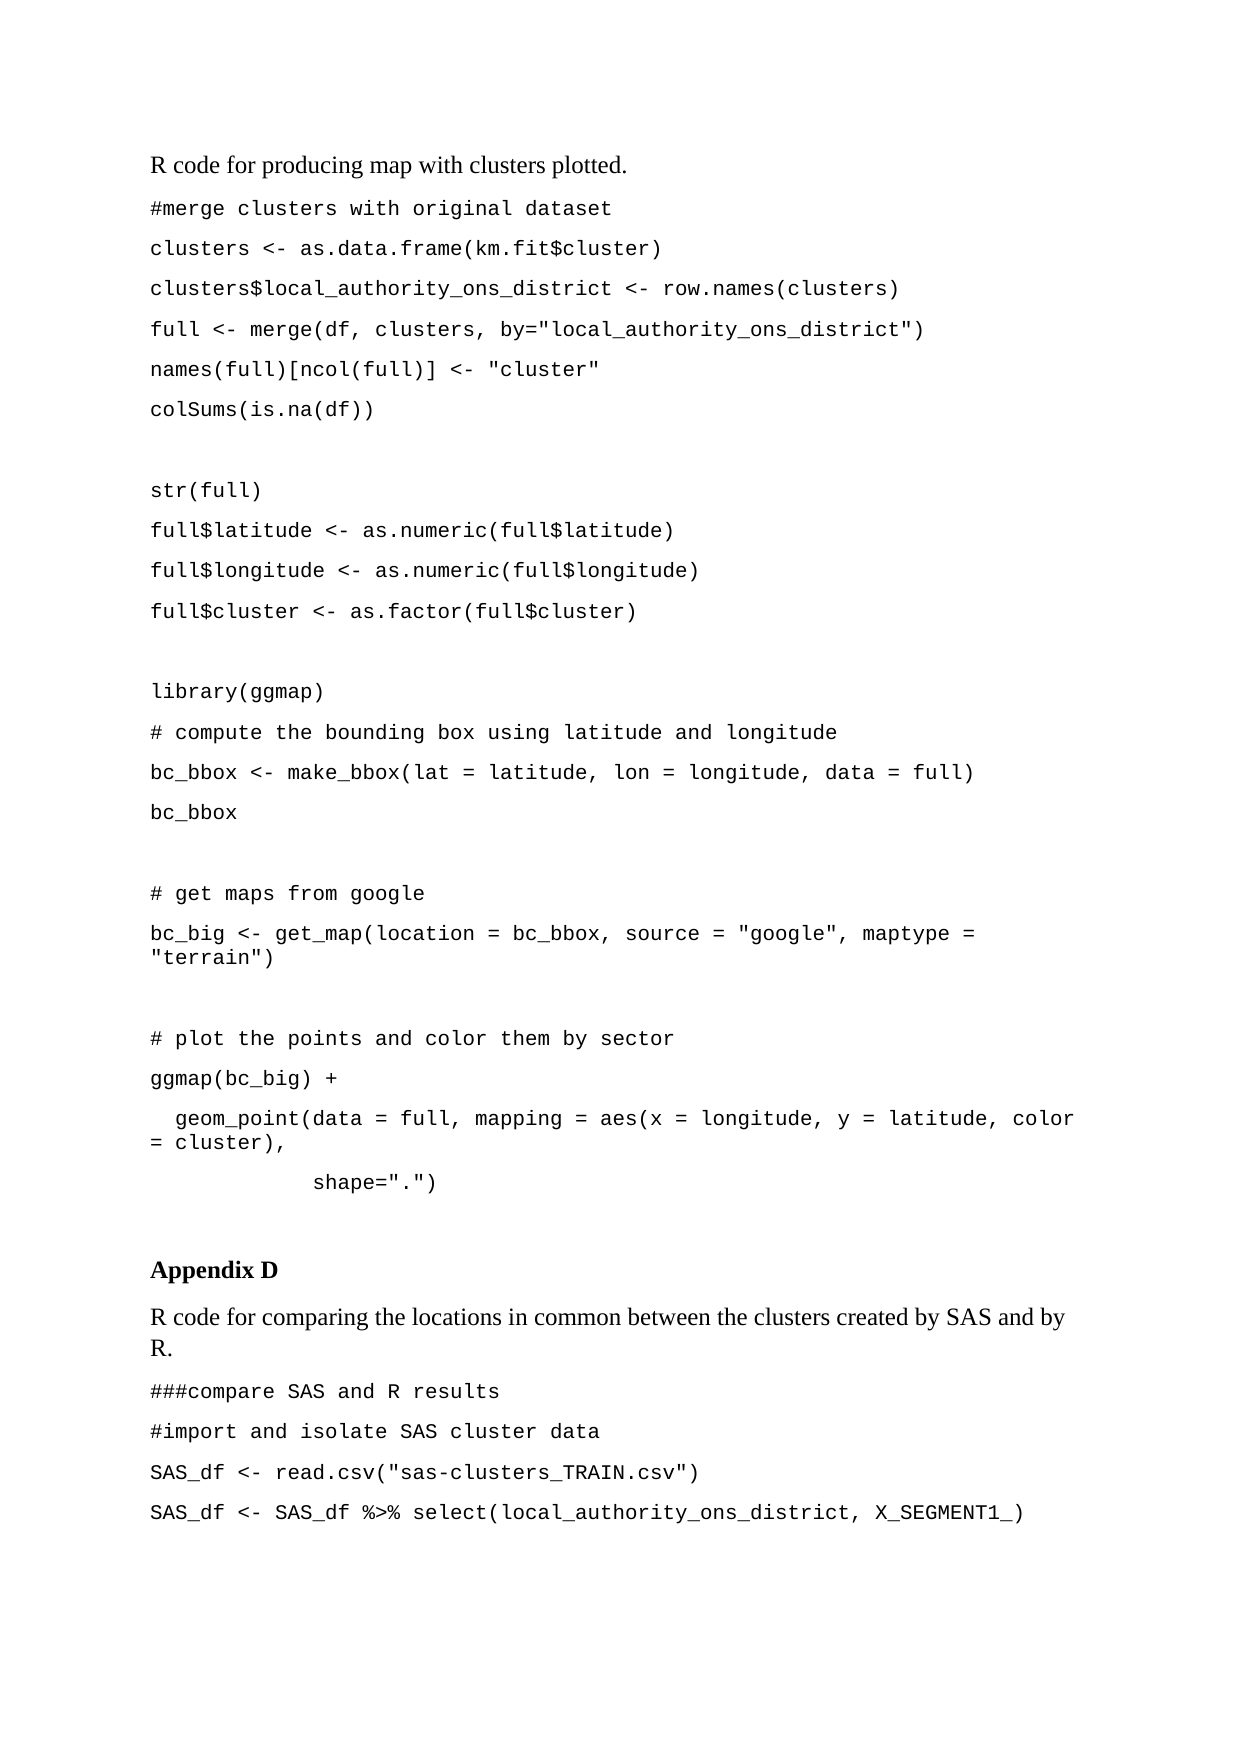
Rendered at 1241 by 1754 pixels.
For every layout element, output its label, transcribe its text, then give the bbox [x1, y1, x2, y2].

text bc_bbox [150, 802, 1090, 826]
text #merge clusters with original dataset [150, 198, 1090, 221]
text names(full)[ncol(full)] <- "cluster" [150, 359, 1090, 383]
text clusters$local_authority_ons_district <- row.names(clusters) [150, 278, 1090, 302]
text # compute the bounding box using latitude and longitude [150, 722, 1090, 745]
text shape=".") [150, 1172, 1090, 1196]
text library(ggmap) [150, 681, 1090, 705]
text SAS_df <- SAS_df %>% select(local_authority_ons_district, X_SEGMENT1_) [150, 1502, 1090, 1526]
text R code for producing map with clusters plotted. [150, 150, 1090, 179]
text full <- merge(df, clusters, by="local_authority_ons_district") [150, 319, 1090, 342]
text ggmap(bc_big) + [150, 1068, 1090, 1092]
text bc_bbox <- make_bbox(lat = latitude, lon = longitude, data = full) [150, 762, 1090, 786]
text geom_point(data = full, mapping = aes(x = longitude, y = latitude, color = cluster), [150, 1108, 1090, 1156]
text full$longitude <- as.numeric(full$longitude) [150, 561, 1090, 584]
text # plot the points and color them by sector [150, 1028, 1090, 1051]
text clusters <- as.data.frame(km.fit$cluster) [150, 238, 1090, 262]
text colSums(is.na(df)) [150, 399, 1090, 423]
text ###compare SAS and R results [150, 1381, 1090, 1405]
text # get maps from google [150, 883, 1090, 907]
text str(full) [150, 480, 1090, 503]
text bc_big <- get_map(location = bc_bbox, source = "google", maptype = "terrain") [150, 923, 1090, 971]
text #import and isolate SAS cluster data [150, 1421, 1090, 1445]
text SAS_df <- read.csv("sas-clusters_TRAIN.csv") [150, 1462, 1090, 1485]
text R code for comparing the locations in common between the clusters created by SAS and by R. [150, 1302, 1090, 1362]
text full$cluster <- as.factor(full$cluster) [150, 601, 1090, 624]
text full$latitude <- as.numeric(full$latitude) [150, 520, 1090, 544]
text Appendix D [150, 1255, 1090, 1283]
